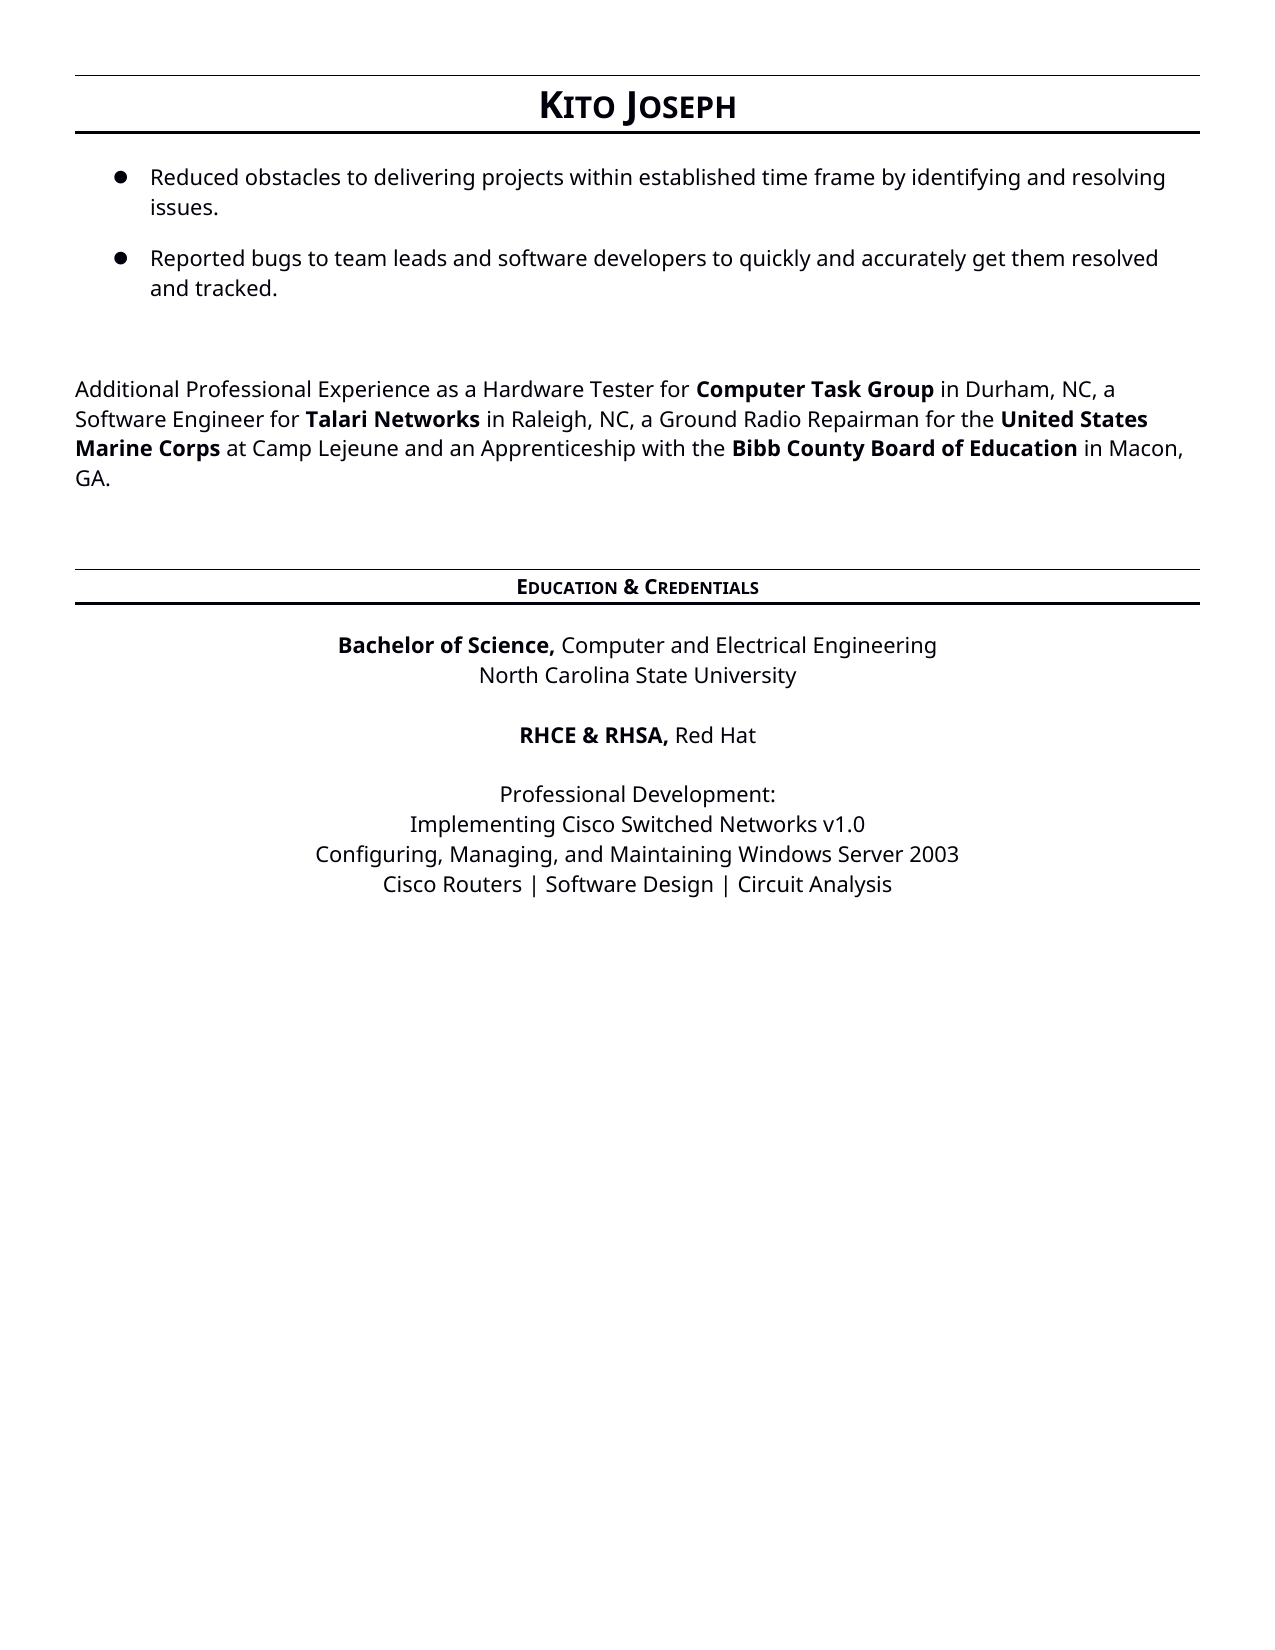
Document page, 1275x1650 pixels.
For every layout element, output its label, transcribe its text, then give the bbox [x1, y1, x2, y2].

text Configuring, Managing, and Maintaining Windows Server 2003 [75, 839, 1200, 869]
list Reduced obstacles to delivering projects within established time frame by identifying and resolving issues. [112, 162, 1200, 222]
text Bachelor of Science, Computer and Electrical Engineering [75, 630, 1200, 660]
list Reported bugs to team leads and software developers to quickly and accurately get them resolved and tracked. [112, 243, 1200, 302]
text Professional Development: [75, 779, 1200, 809]
text North Carolina State University [75, 660, 1200, 690]
text RHCE & RHSA, Red Hat [75, 720, 1200, 749]
text Additional Professional Experience as a Hardware Tester for Computer Task Group in Durham, NC, a Software Engineer for Talari Networks in Raleigh, NC, a Ground Radio Repairman for the United States Marine Corps at Camp Lejeune and an Apprenticeship with the Bibb County Board of Education in Macon, GA. [75, 374, 1200, 493]
text Implementing Cisco Switched Networks v1.0 [75, 809, 1200, 839]
subtitle Education & Credentials [75, 570, 1200, 602]
text Cisco Routers | Software Design | Circuit Analysis [75, 869, 1200, 898]
